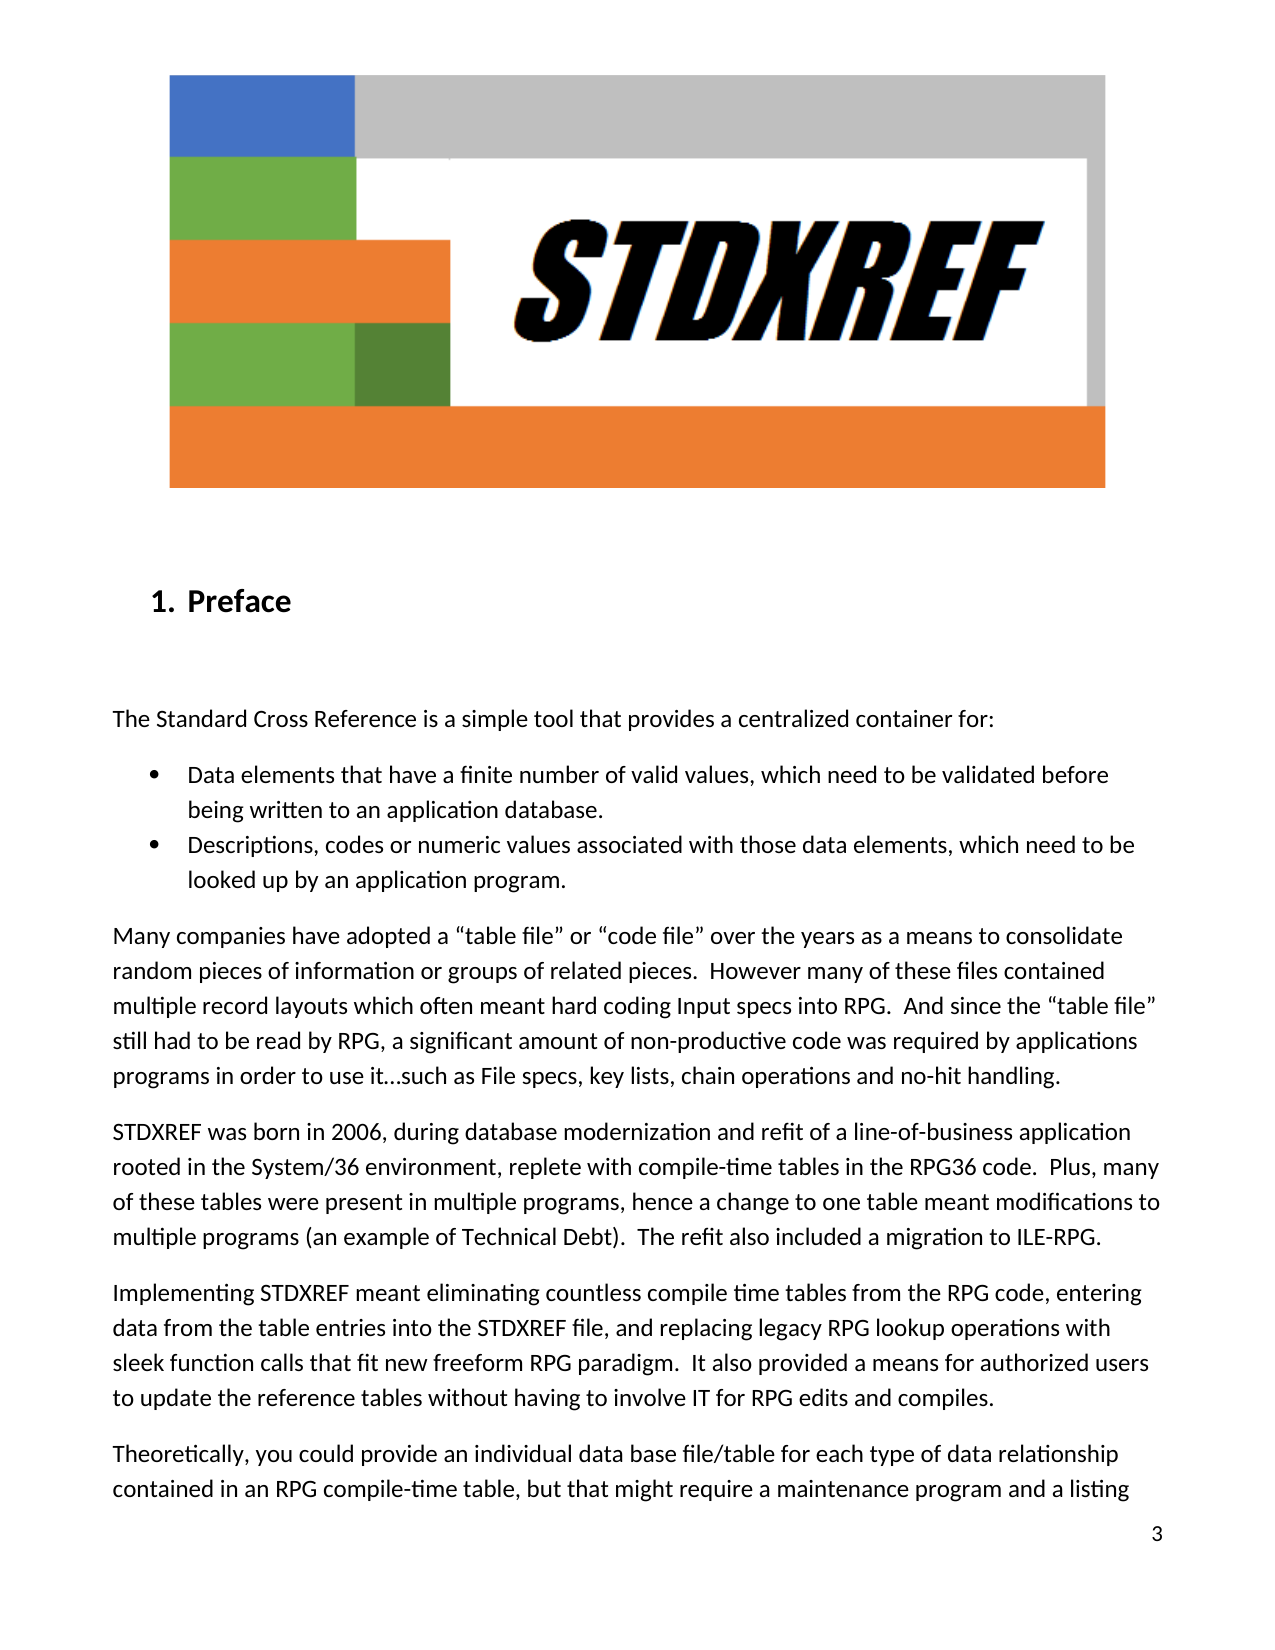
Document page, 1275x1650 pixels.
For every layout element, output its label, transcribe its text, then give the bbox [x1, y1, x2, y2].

text STDXREF was born in 2006, during database modernization and refit of a line-of-business application rooted in the System/36 environment, replete with compile-time tables in the RPG36 code. Plus, many of these tables were present in multiple programs, hence a change to one table meant modifications to multiple programs (an example of Technical Debt). The refit also included a migration to ILE-RPG. [112, 1116, 1162, 1252]
list Data elements that have a finite number of valid values, which need to be validated before being written to an application database. [150, 759, 1162, 825]
list Descriptions, codes or numeric values associated with those data elements, which need to be looked up by an application program. [150, 829, 1162, 895]
text Many companies have adopted a “table file” or “code file” over the years as a means to consolidate random pieces of information or groups of related pieces. However many of these files contained multiple record layouts which often meant hard coding Input specs into RPG. And since the “table file” still had to be read by RPG, a significant amount of non-productive code was required by applications programs in order to use it…such as File specs, key lists, chain operations and no-hit handling. [112, 920, 1162, 1091]
text Implementing STDXREF meant eliminating countless compile time tables from the RPG code, entering data from the table entries into the STDXREF file, and replacing legacy RPG lookup operations with sleek function calls that fit new freeform RPG paradigm. It also provided a means for authorized users to update the reference tables without having to involve IT for RPG edits and compiles. [112, 1277, 1162, 1412]
text The Standard Cross Reference is a simple tool that provides a centralized container for: [112, 704, 1162, 734]
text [112, 1438, 1162, 1503]
picture [169, 75, 1106, 488]
list Preface [150, 580, 1162, 621]
